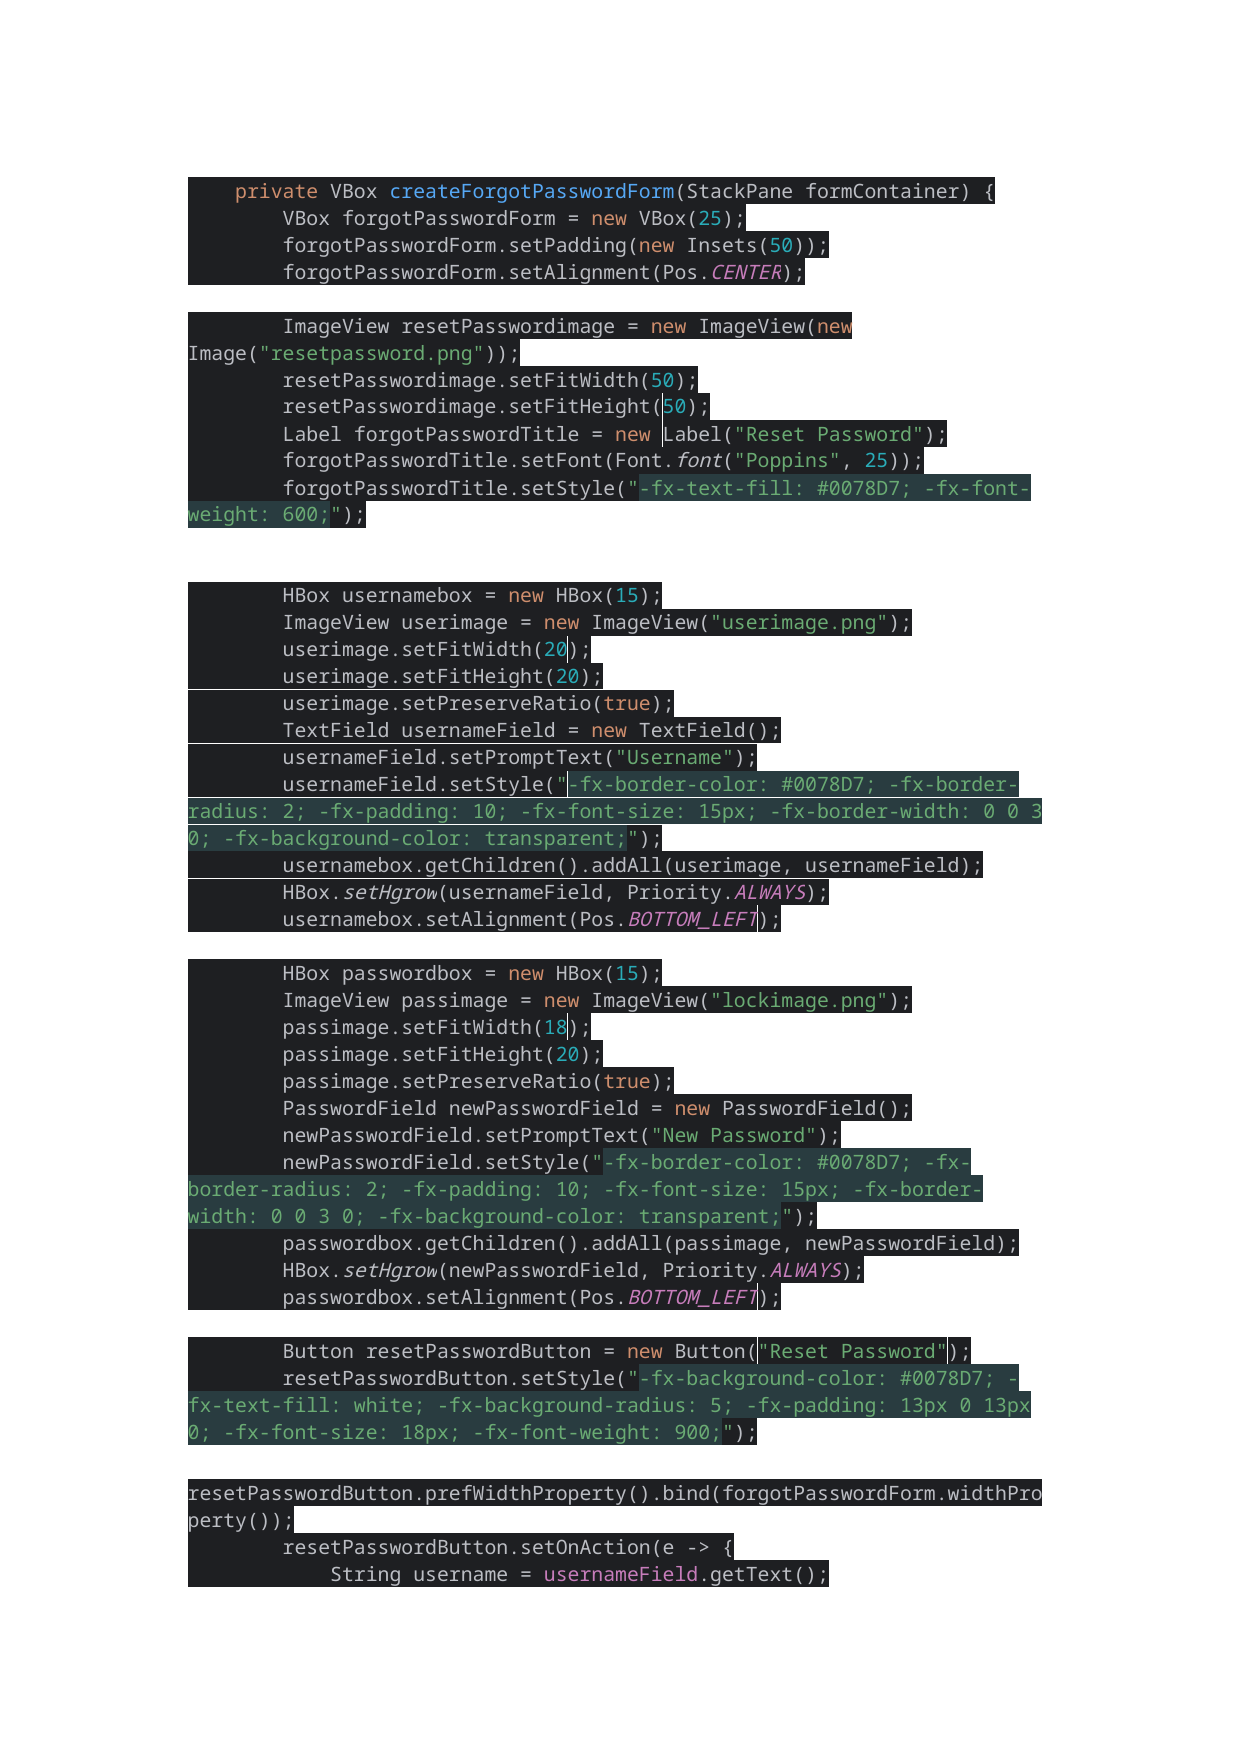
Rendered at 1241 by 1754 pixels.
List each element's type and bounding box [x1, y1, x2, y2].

text [187, 150, 1053, 1587]
